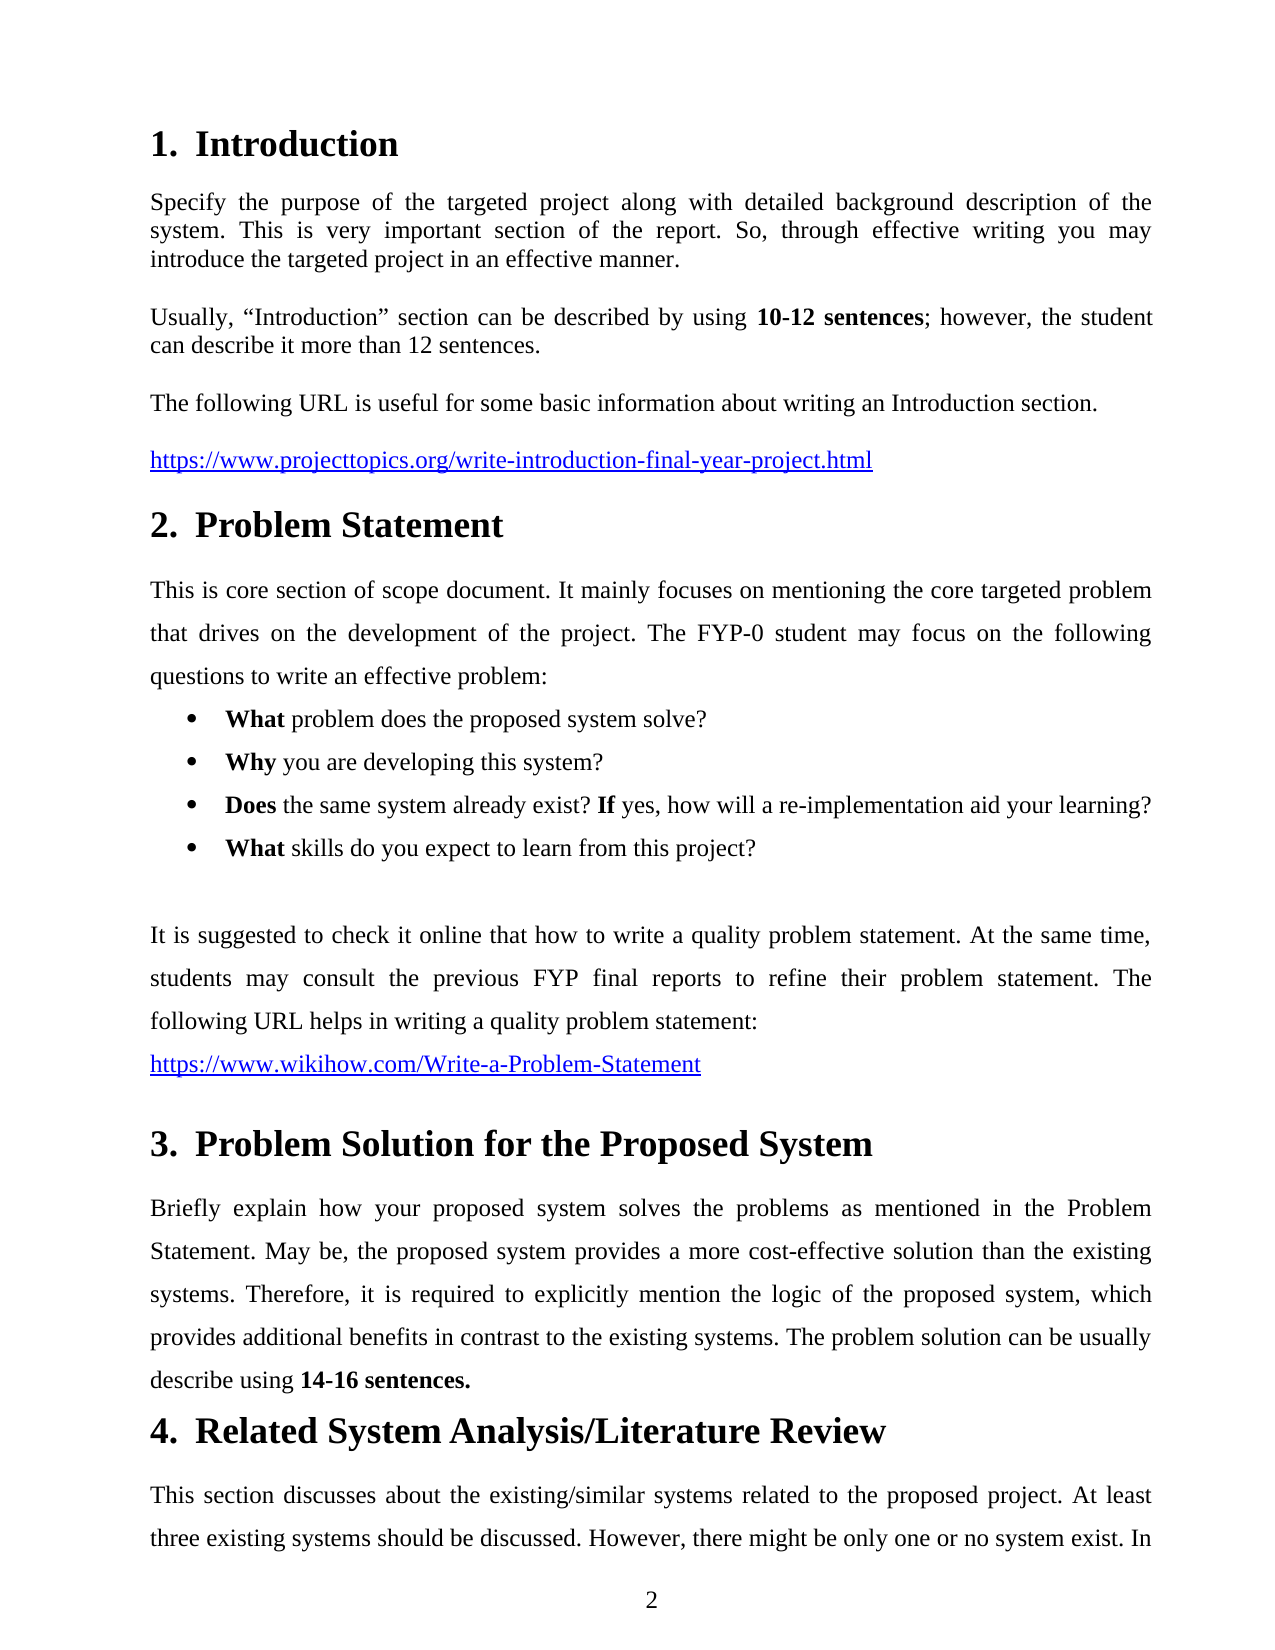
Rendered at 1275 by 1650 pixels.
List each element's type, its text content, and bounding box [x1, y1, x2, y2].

text Briefly explain how your proposed system solves the problems as mentioned in the Problem Statement. May be, the proposed system provides a more cost-effective solution than the existing systems. Therefore, it is required to explicitly mention the logic of the proposed system, which provides additional benefits in contrast to the existing systems. The problem solution can be usually describe using 14-16 sentences. [150, 1193, 1153, 1394]
text Usually, “Introduction” section can be described by using 10-12 sentences; however, the student can describe it more than 12 sentences. [150, 302, 1153, 359]
text Specify the purpose of the targeted project along with detailed background description of the system. This is very important section of the report. So, through effective writing you may introduce the targeted project in an effective manner. [150, 187, 1153, 273]
subtitle Problem Solution for the Proposed System [150, 1121, 1153, 1164]
list Does the same system already exist? If yes, how will a re-implementation aid your learning? [187, 790, 1153, 819]
text https://www.wikihow.com/Write-a-Problem-Statement [150, 1049, 1153, 1078]
list What skills do you expect to learn from this project? [187, 833, 1153, 862]
text The following URL is useful for some basic information about writing an Introduction section. [150, 388, 1153, 417]
list Why you are developing this system? [187, 747, 1153, 776]
text It is suggested to check it online that how to write a quality problem statement. At the same time, students may consult the previous FYP final reports to refine their problem statement. The following URL helps in writing a quality problem statement: [150, 920, 1153, 1035]
subtitle Introduction [150, 122, 1153, 165]
text This is core section of scope document. It mainly focuses on mentioning the core targeted problem that drives on the development of the project. The FYP-0 student may focus on the following questions to write an effective problem: [150, 575, 1153, 690]
subtitle Related System Analysis/Literature Review [150, 1408, 1153, 1452]
list What problem does the proposed system solve? [187, 704, 1153, 733]
text https://www.projecttopics.org/write-introduction-final-year-project.html [150, 445, 1153, 474]
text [150, 1480, 1153, 1552]
subtitle Problem Statement [150, 503, 1153, 546]
